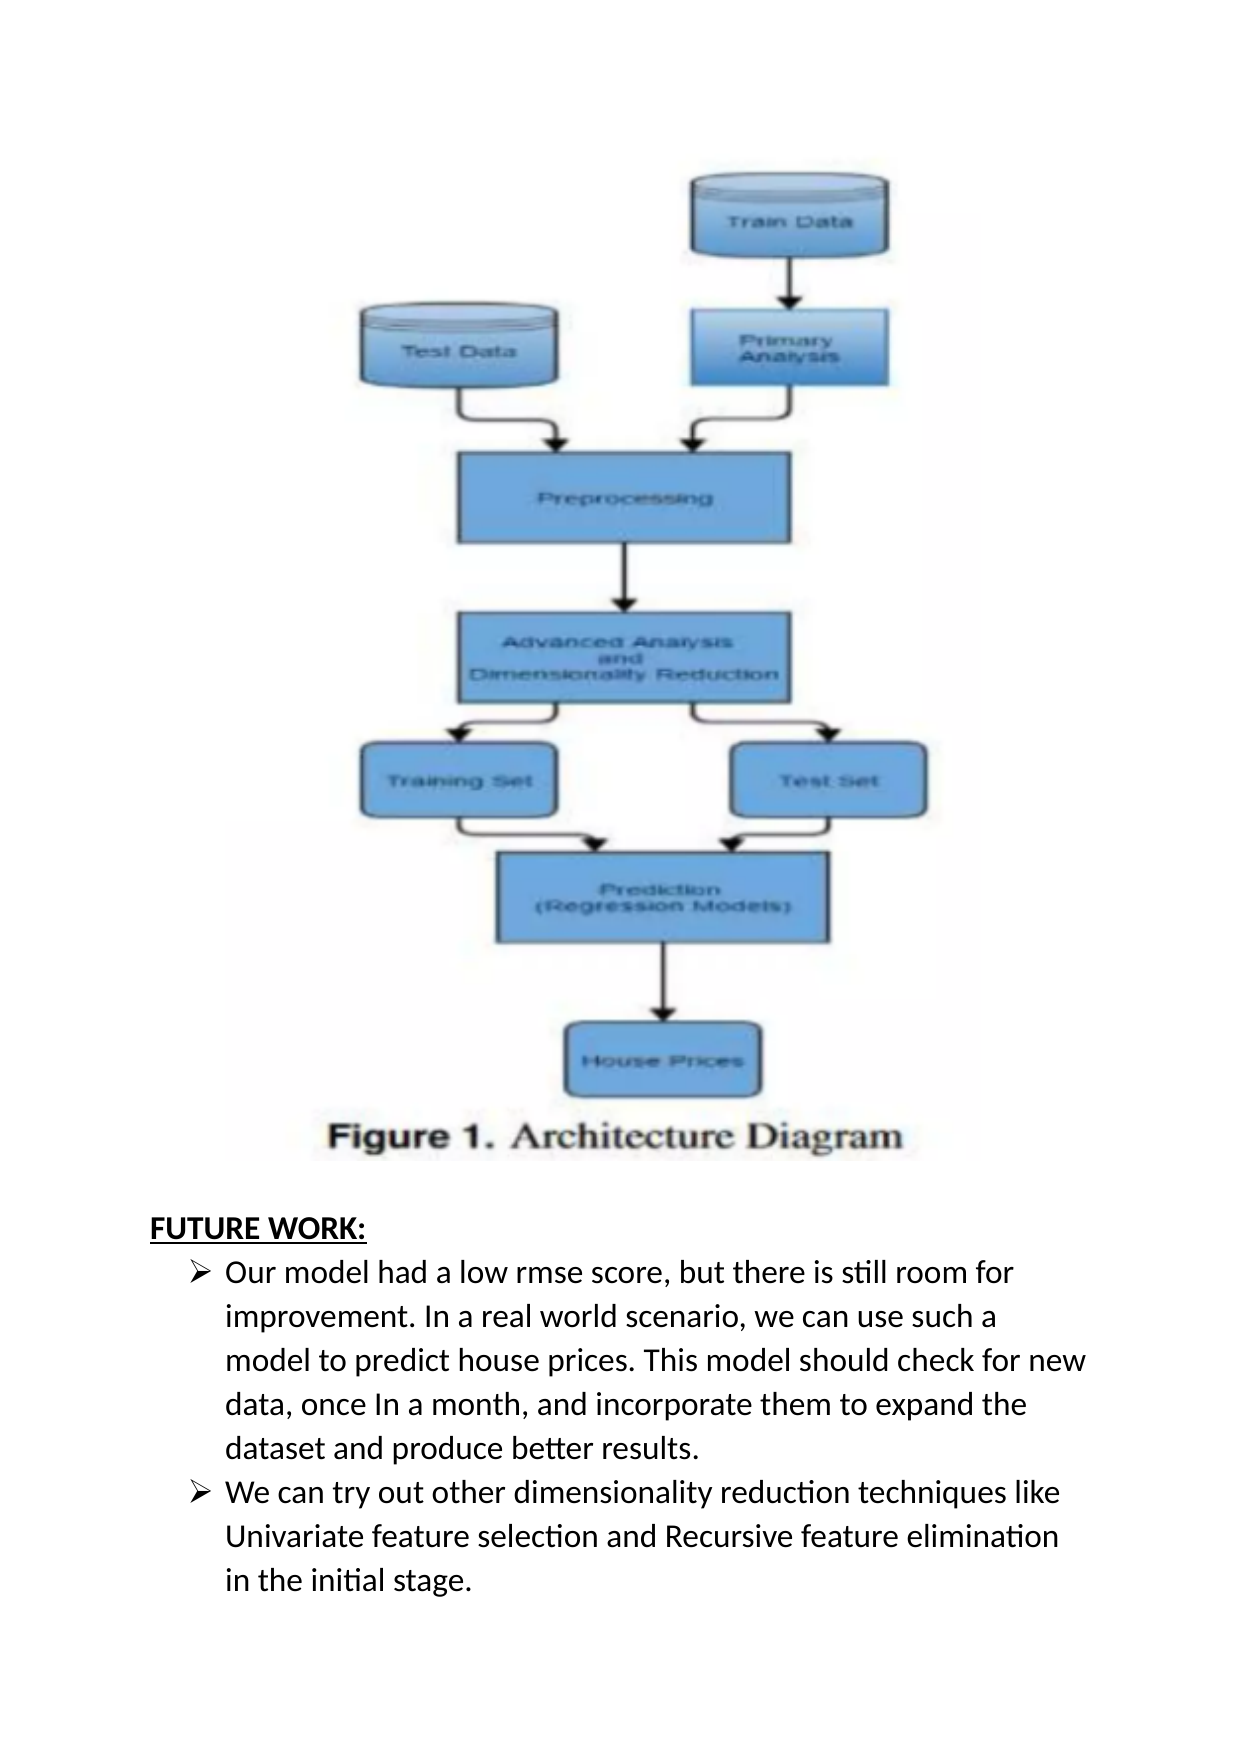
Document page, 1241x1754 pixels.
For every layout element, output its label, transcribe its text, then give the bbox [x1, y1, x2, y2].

list We can try out other dimensionality reduction techniques like Univariate feature selection and Recursive feature elimination in the initial stage. [187, 1471, 1090, 1599]
text FUTURE WORK: [150, 1207, 1090, 1248]
list Our model had a low rmse score, but there is still room for improvement. In a real world scenario, we can use such a model to predict house prices. This model should check for new data, once In a month, and incorporate them to expand the dataset and produce better results. [187, 1251, 1090, 1467]
picture [225, 150, 981, 1161]
